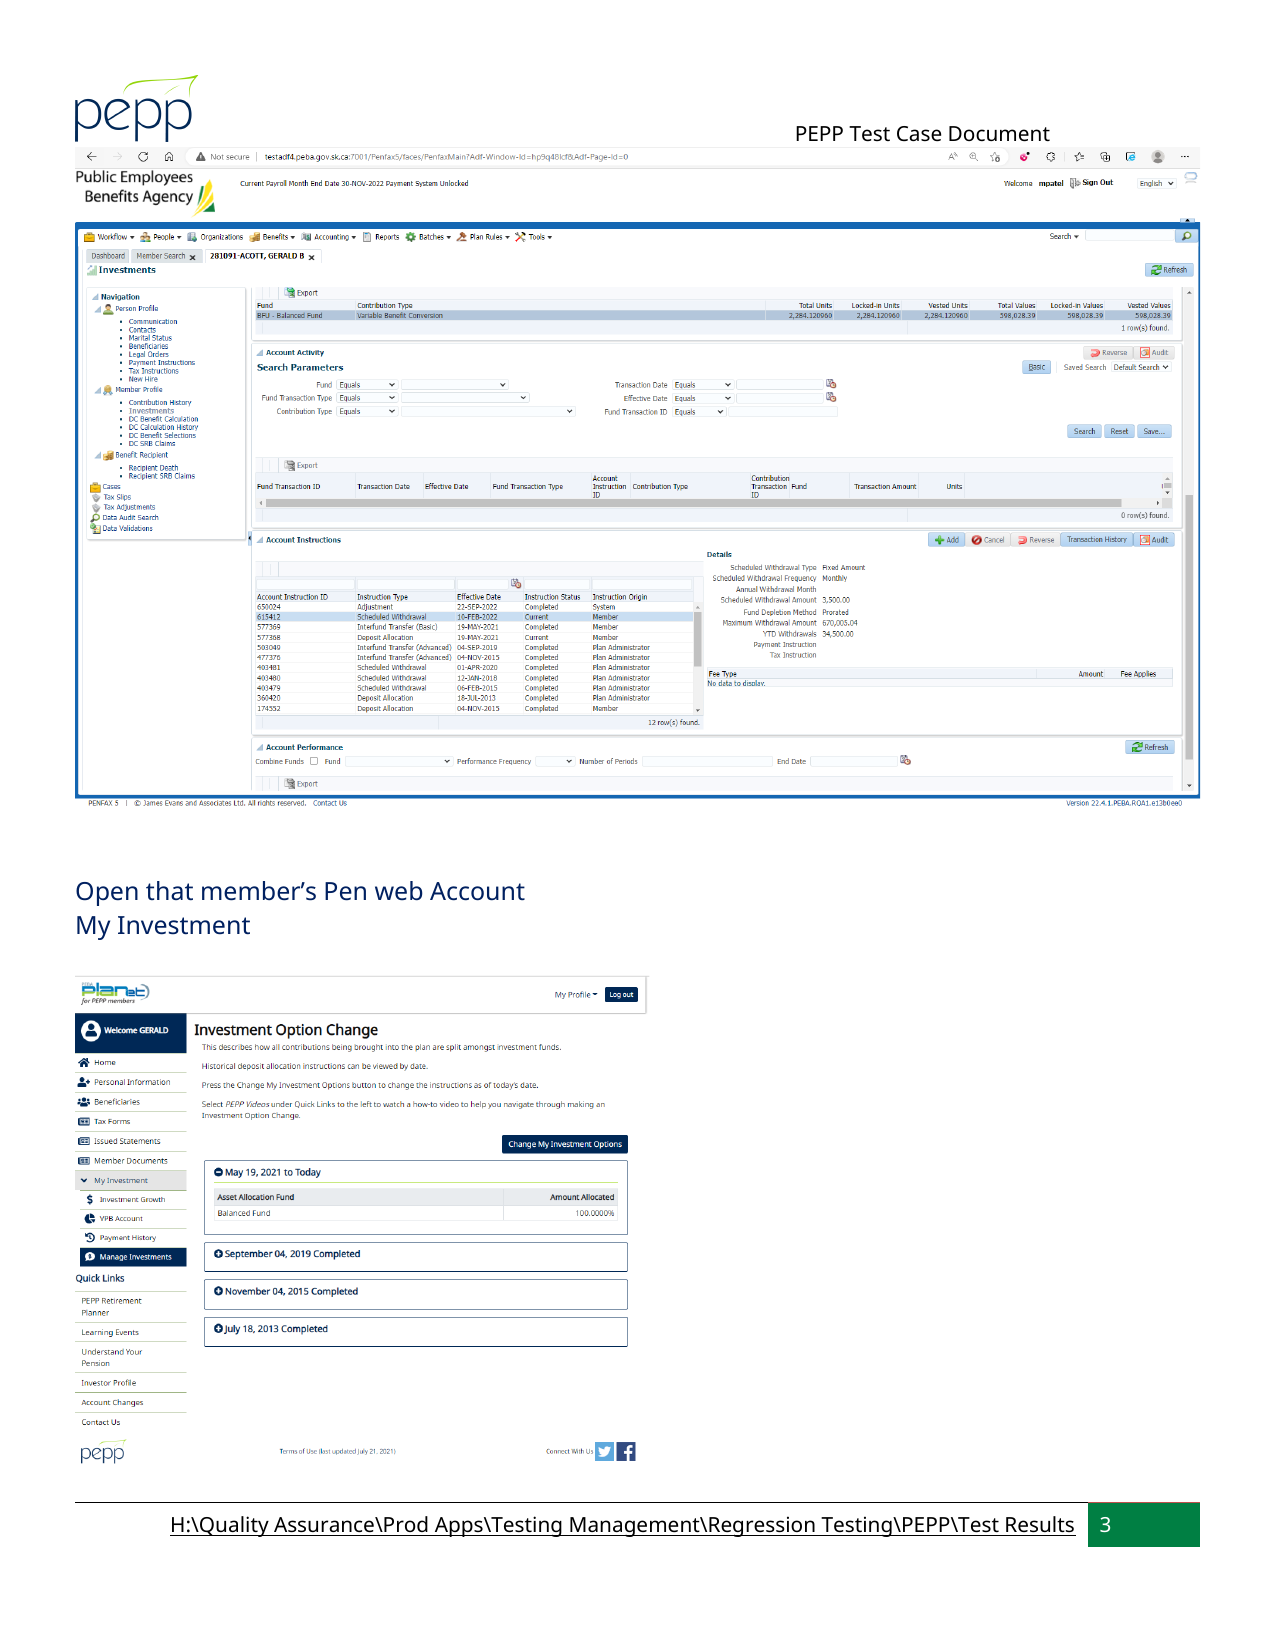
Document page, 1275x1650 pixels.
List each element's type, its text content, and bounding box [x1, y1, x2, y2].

text My Investment [75, 907, 1200, 941]
picture [75, 147, 1200, 806]
text Open that member’s Pen web Account [75, 873, 1200, 907]
picture [75, 75, 199, 142]
picture [75, 975, 650, 1474]
